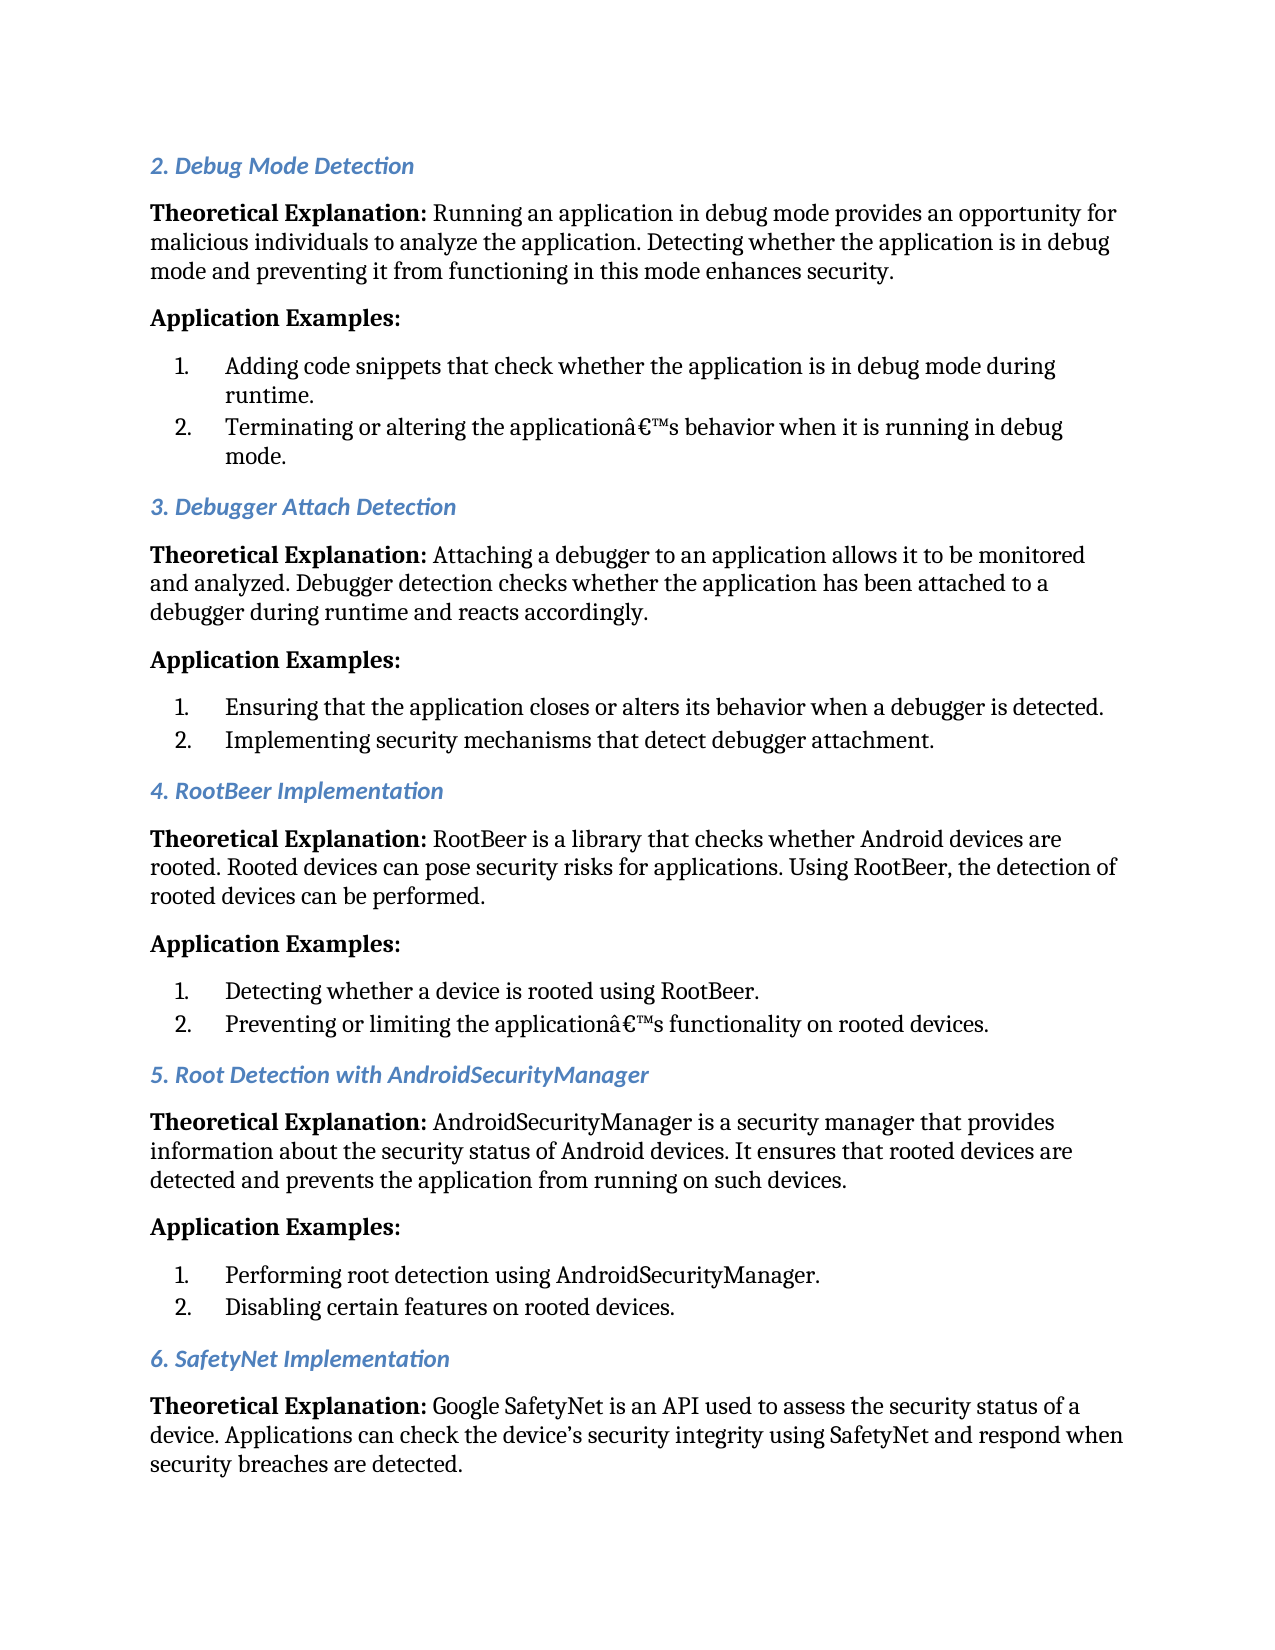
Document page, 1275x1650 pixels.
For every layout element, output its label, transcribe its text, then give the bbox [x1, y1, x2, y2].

subtitle 4. RootBeer Implementation [150, 775, 1125, 806]
text Application Examples: [150, 646, 1125, 674]
subtitle 2. Debug Mode Detection [150, 150, 1125, 181]
text Application Examples: [150, 1213, 1125, 1242]
list Ensuring that the application closes or alters its behavior when a debugger is detected. [175, 693, 1125, 722]
text Theoretical Explanation: AndroidSecurityManager is a security manager that provides information about the security status of Android devices. It ensures that rooted devices are detected and prevents the application from running on such devices. [150, 1108, 1125, 1194]
text Theoretical Explanation: Attaching a debugger to an application allows it to be monitored and analyzed. Debugger detection checks whether the application has been attached to a debugger during runtime and reacts accordingly. [150, 541, 1125, 627]
text Application Examples: [150, 929, 1125, 958]
subtitle 5. Root Detection with AndroidSecurityManager [150, 1059, 1125, 1089]
list Disabling certain features on rooted devices. [175, 1293, 1125, 1322]
list Preventing or limiting the applicationâ€™s functionality on rooted devices. [175, 1009, 1125, 1038]
subtitle 3. Debugger Attach Detection [150, 491, 1125, 522]
text Application Examples: [150, 304, 1125, 333]
list Terminating or altering the applicationâ€™s behavior when it is running in debug mode. [175, 413, 1125, 471]
list Performing root detection using AndroidSecurityManager. [175, 1261, 1125, 1289]
subtitle 6. SafetyNet Implementation [150, 1343, 1125, 1373]
text Theoretical Explanation: Google SafetyNet is an API used to assess the security status of a device. Applications can check the device’s security integrity using SafetyNet and respond when security breaches are detected. [150, 1392, 1125, 1478]
list Detecting whether a device is rooted using RootBeer. [175, 977, 1125, 1006]
list Adding code snippets that check whether the application is in debug mode during runtime. [175, 352, 1125, 409]
list Implementing security mechanisms that detect debugger attachment. [175, 726, 1125, 754]
text Theoretical Explanation: RootBeer is a library that checks whether Android devices are rooted. Rooted devices can pose security risks for applications. Using RootBeer, the detection of rooted devices can be performed. [150, 824, 1125, 911]
text Theoretical Explanation: Running an application in debug mode provides an opportunity for malicious individuals to analyze the application. Detecting whether the application is in debug mode and preventing it from functioning in this mode enhances security. [150, 199, 1125, 286]
